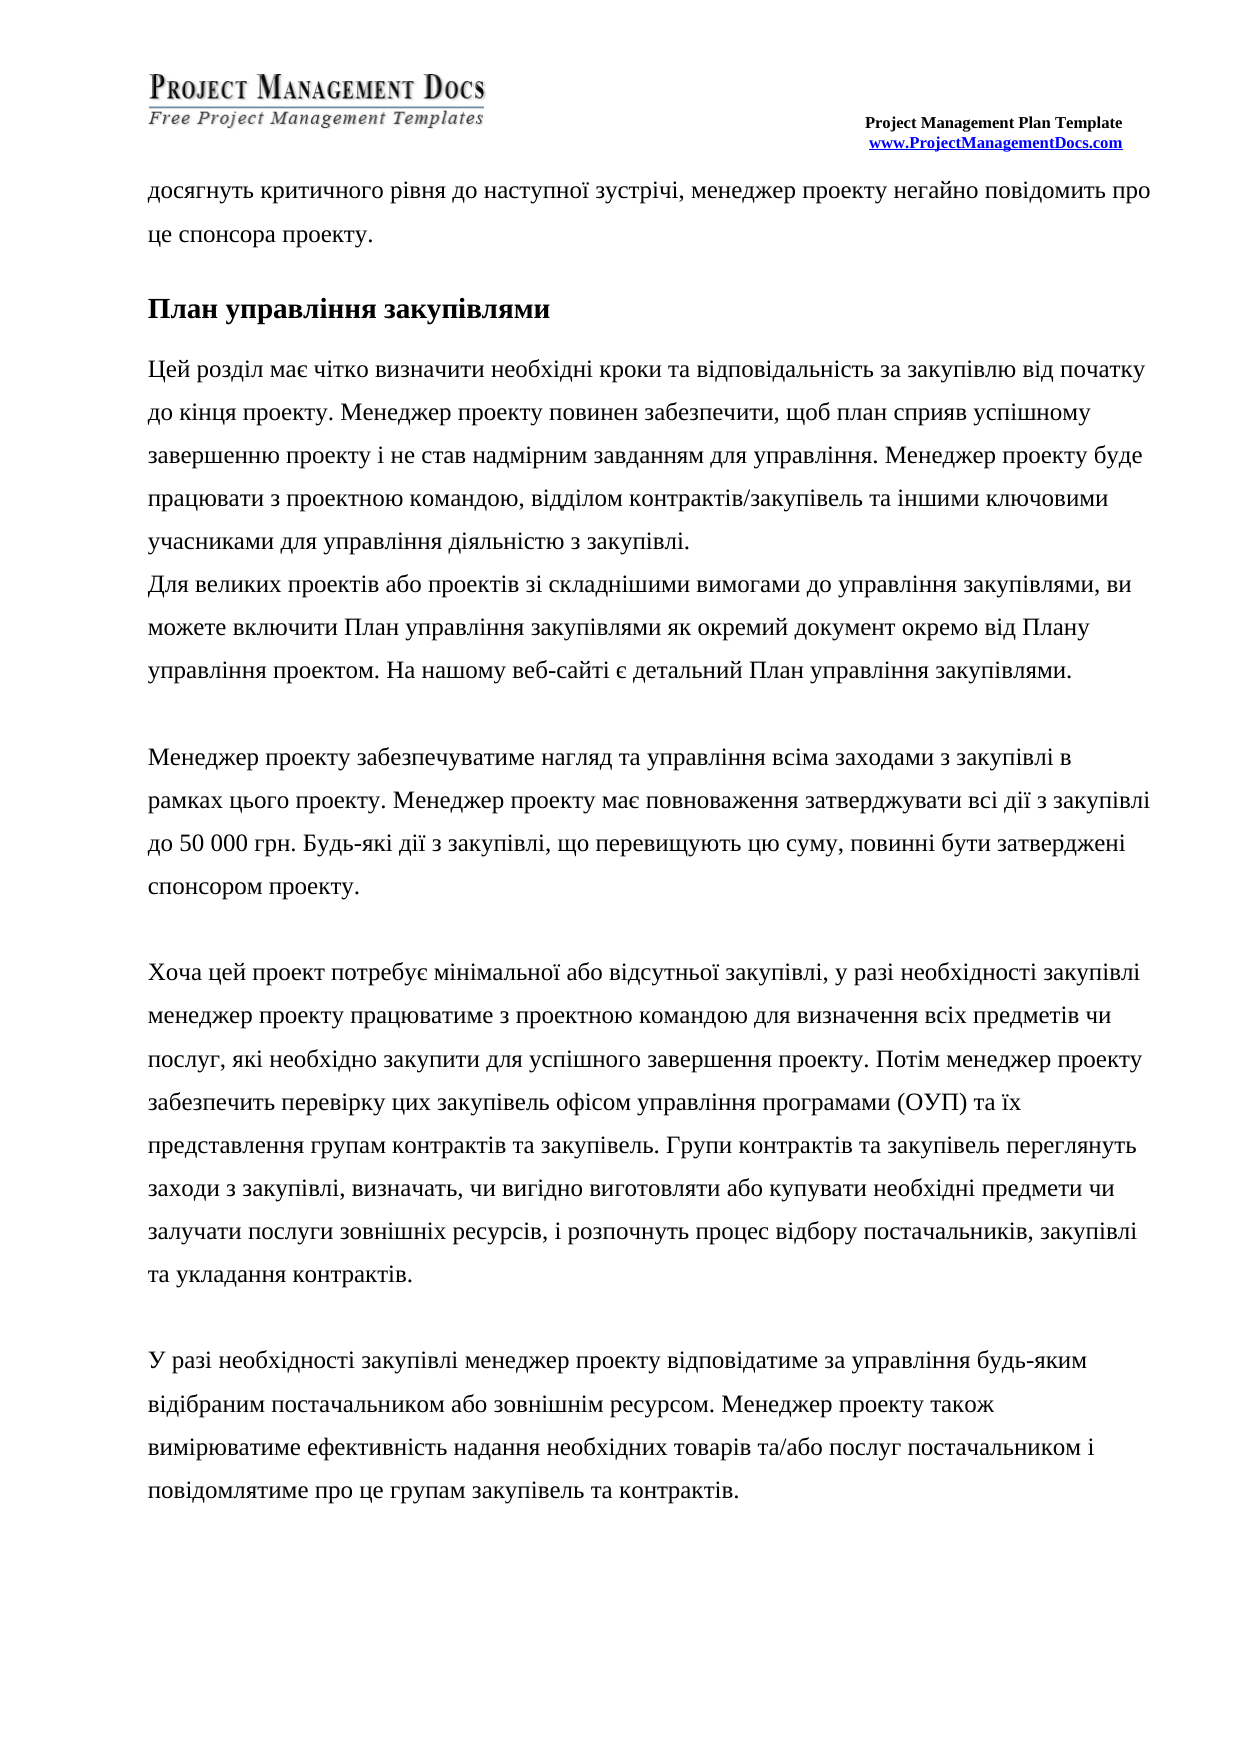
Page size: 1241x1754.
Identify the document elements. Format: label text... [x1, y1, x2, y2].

text Хоча цей проект потребує мінімальної або відсутньої закупівлі, у разі необхідності закупівлі менеджер проекту працюватиме з проектною командою для визначення всіх предметів чи послуг, які необхідно закупити для успішного завершення проекту. Потім менеджер проекту забезпечить перевірку цих закупівель офісом управління програмами (ОУП) та їх представлення групам контрактів та закупівель. Групи контрактів та закупівель переглянуть заходи з закупівлі, визначать, чи вигідно виготовляти або купувати необхідні предмети чи залучати послуги зовнішніх ресурсів, і розпочнуть процес відбору постачальників, закупівлі та укладання контрактів. [148, 957, 1152, 1288]
text У разі необхідності закупівлі менеджер проекту відповідатиме за управління будь-яким відібраним постачальником або зовнішнім ресурсом. Менеджер проекту також вимірюватиме ефективність надання необхідних товарів та/або послуг постачальником і повідомлятиме про це групам закупівель та контрактів. [148, 1346, 1152, 1504]
text Менеджер проекту забезпечуватиме нагляд та управління всіма заходами з закупівлі в рамках цього проекту. Менеджер проекту має повноваження затверджувати всі дії з закупівлі до 50 000 грн. Будь-які дії з закупівлі, що перевищують цю суму, повинні бути затверджені спонсором проекту. [148, 742, 1152, 900]
text Для великих проектів або проектів зі складнішими вимогами до управління закупівлями, ви можете включити План управління закупівлями як окремий документ окремо від Плану управління проектом. На нашому веб-сайті є детальний План управління закупівлями. [148, 569, 1152, 684]
subtitle План управління закупівлями [148, 291, 1152, 324]
text Цей розділ має чітко визначити необхідні кроки та відповідальність за закупівлю від початку до кінця проекту. Менеджер проекту повинен забезпечити, щоб план сприяв успішному завершенню проекту і не став надмірним завданням для управління. Менеджер проекту буде працювати з проектною командою, відділом контрактів/закупівель та іншими ключовими учасниками для управління діяльністю з закупівлі. [148, 354, 1152, 555]
picture [147, 73, 486, 129]
